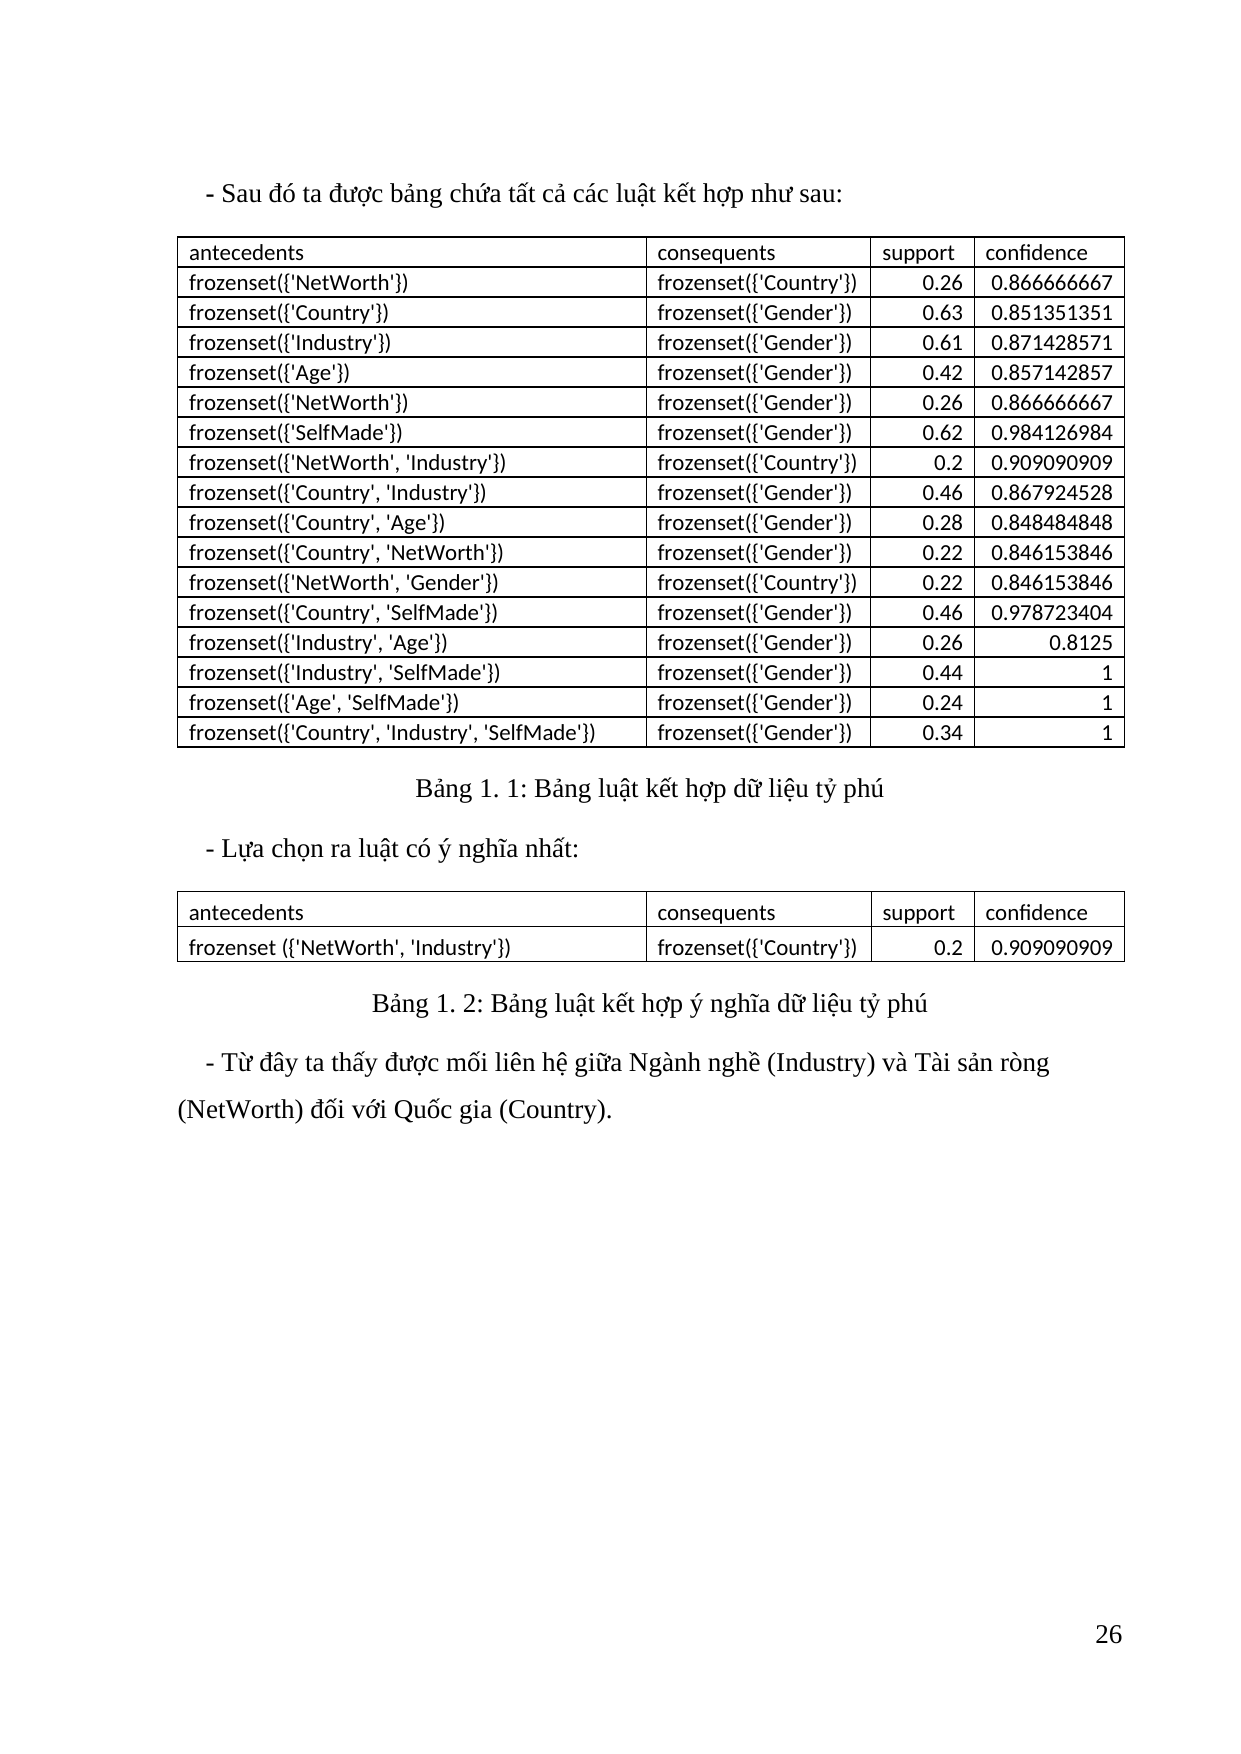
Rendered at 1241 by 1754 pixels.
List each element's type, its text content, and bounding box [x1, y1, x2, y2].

table_cell frozenset({'NetWorth', 'Gender'}) [178, 568, 646, 596]
table_cell 0.26 [871, 628, 974, 656]
table_cell frozenset({'Country', 'SelfMade'}) [178, 598, 646, 626]
table_header support [872, 892, 974, 926]
table_cell 1 [975, 718, 1124, 746]
table_cell 0.909090909 [975, 927, 1124, 961]
table_cell 0.857142857 [975, 358, 1124, 386]
table_cell 0.34 [871, 718, 974, 746]
table_cell 0.846153846 [975, 538, 1124, 566]
table_cell 1 [975, 658, 1124, 686]
table_cell frozenset({'Country'}) [647, 268, 870, 296]
table_cell frozenset({'Gender'}) [647, 718, 870, 746]
table_cell 0.848484848 [975, 508, 1124, 536]
table_cell 0.866666667 [975, 388, 1124, 416]
table_header consequents [647, 238, 870, 266]
table_cell frozenset({'Age', 'SelfMade'}) [178, 688, 646, 716]
table_cell frozenset({'NetWorth'}) [178, 268, 646, 296]
table_cell 0.63 [871, 298, 974, 326]
table_cell 1 [975, 688, 1124, 716]
table_cell frozenset({'Country'}) [647, 448, 870, 476]
table_cell 0.978723404 [975, 598, 1124, 626]
table_header confidence [975, 238, 1124, 266]
table_cell frozenset({'Country'}) [178, 298, 646, 326]
text - Lựa chọn ra luật có ý nghĩa nhất: [177, 832, 1122, 863]
table_cell frozenset({'Country', 'Industry', 'SelfMade'}) [178, 718, 646, 746]
table_header antecedents [178, 238, 646, 266]
table_cell frozenset({'Gender'}) [647, 418, 870, 446]
table_cell frozenset({'NetWorth', 'Industry'}) [178, 448, 646, 476]
text - Sau đó ta được bảng chứa tất cả các luật kết hợp như sau: [177, 177, 1122, 208]
text Bảng 1. 1: Bảng luật kết hợp dữ liệu tỷ phú [177, 772, 1122, 804]
text - Từ đây ta thấy được mối liên hệ giữa Ngành nghề (Industry) và Tài sản ròng (NetWorth) đối với Quốc gia (Country). [177, 1046, 1122, 1124]
table_cell 0.866666667 [975, 268, 1124, 296]
table_cell 0.909090909 [975, 448, 1124, 476]
table_cell frozenset({'Gender'}) [647, 478, 870, 506]
table_cell 0.2 [872, 927, 974, 961]
table_cell frozenset({'Gender'}) [647, 628, 870, 656]
table_cell 0.846153846 [975, 568, 1124, 596]
table_cell 0.24 [871, 688, 974, 716]
table_cell 0.8125 [975, 628, 1124, 656]
table_header antecedents [178, 892, 646, 926]
table_cell frozenset({'Gender'}) [647, 508, 870, 536]
table_header support [871, 238, 974, 266]
table_cell 0.61 [871, 328, 974, 356]
table_cell frozenset({'Gender'}) [647, 688, 870, 716]
table_cell frozenset({'Gender'}) [647, 538, 870, 566]
table_cell frozenset({'Industry'}) [178, 328, 646, 356]
table_cell 0.984126984 [975, 418, 1124, 446]
table_cell frozenset({'Industry', 'Age'}) [178, 628, 646, 656]
table_cell frozenset({'Gender'}) [647, 298, 870, 326]
table_cell frozenset({'SelfMade'}) [178, 418, 646, 446]
table_cell frozenset({'Gender'}) [647, 598, 870, 626]
table_cell frozenset({'Country'}) [647, 927, 871, 961]
table_cell 0.867924528 [975, 478, 1124, 506]
table_cell 0.26 [871, 388, 974, 416]
table_cell frozenset({'Age'}) [178, 358, 646, 386]
table_cell 0.46 [871, 478, 974, 506]
table_cell 0.46 [871, 598, 974, 626]
table_cell frozenset ({'NetWorth', 'Industry'}) [178, 927, 646, 961]
table_cell 0.62 [871, 418, 974, 446]
table_cell 0.26 [871, 268, 974, 296]
table_cell 0.2 [871, 448, 974, 476]
table_cell frozenset({'NetWorth'}) [178, 388, 646, 416]
table_cell 0.44 [871, 658, 974, 686]
table_cell 0.42 [871, 358, 974, 386]
table_cell 0.871428571 [975, 328, 1124, 356]
table_cell frozenset({'Gender'}) [647, 358, 870, 386]
table_header consequents [647, 892, 871, 926]
table_cell frozenset({'Country'}) [647, 568, 870, 596]
table_cell frozenset({'Gender'}) [647, 328, 870, 356]
table_header confidence [975, 892, 1124, 926]
text Bảng 1. 2: Bảng luật kết hợp ý nghĩa dữ liệu tỷ phú [177, 987, 1122, 1018]
table_cell 0.28 [871, 508, 974, 536]
table_cell frozenset({'Industry', 'SelfMade'}) [178, 658, 646, 686]
table_cell frozenset({'Gender'}) [647, 388, 870, 416]
table_cell 0.22 [871, 538, 974, 566]
table_cell frozenset({'Country', 'Age'}) [178, 508, 646, 536]
table_cell 0.22 [871, 568, 974, 596]
table_cell frozenset({'Country', 'NetWorth'}) [178, 538, 646, 566]
table_cell 0.851351351 [975, 298, 1124, 326]
table_cell frozenset({'Gender'}) [647, 658, 870, 686]
table_cell frozenset({'Country', 'Industry'}) [178, 478, 646, 506]
